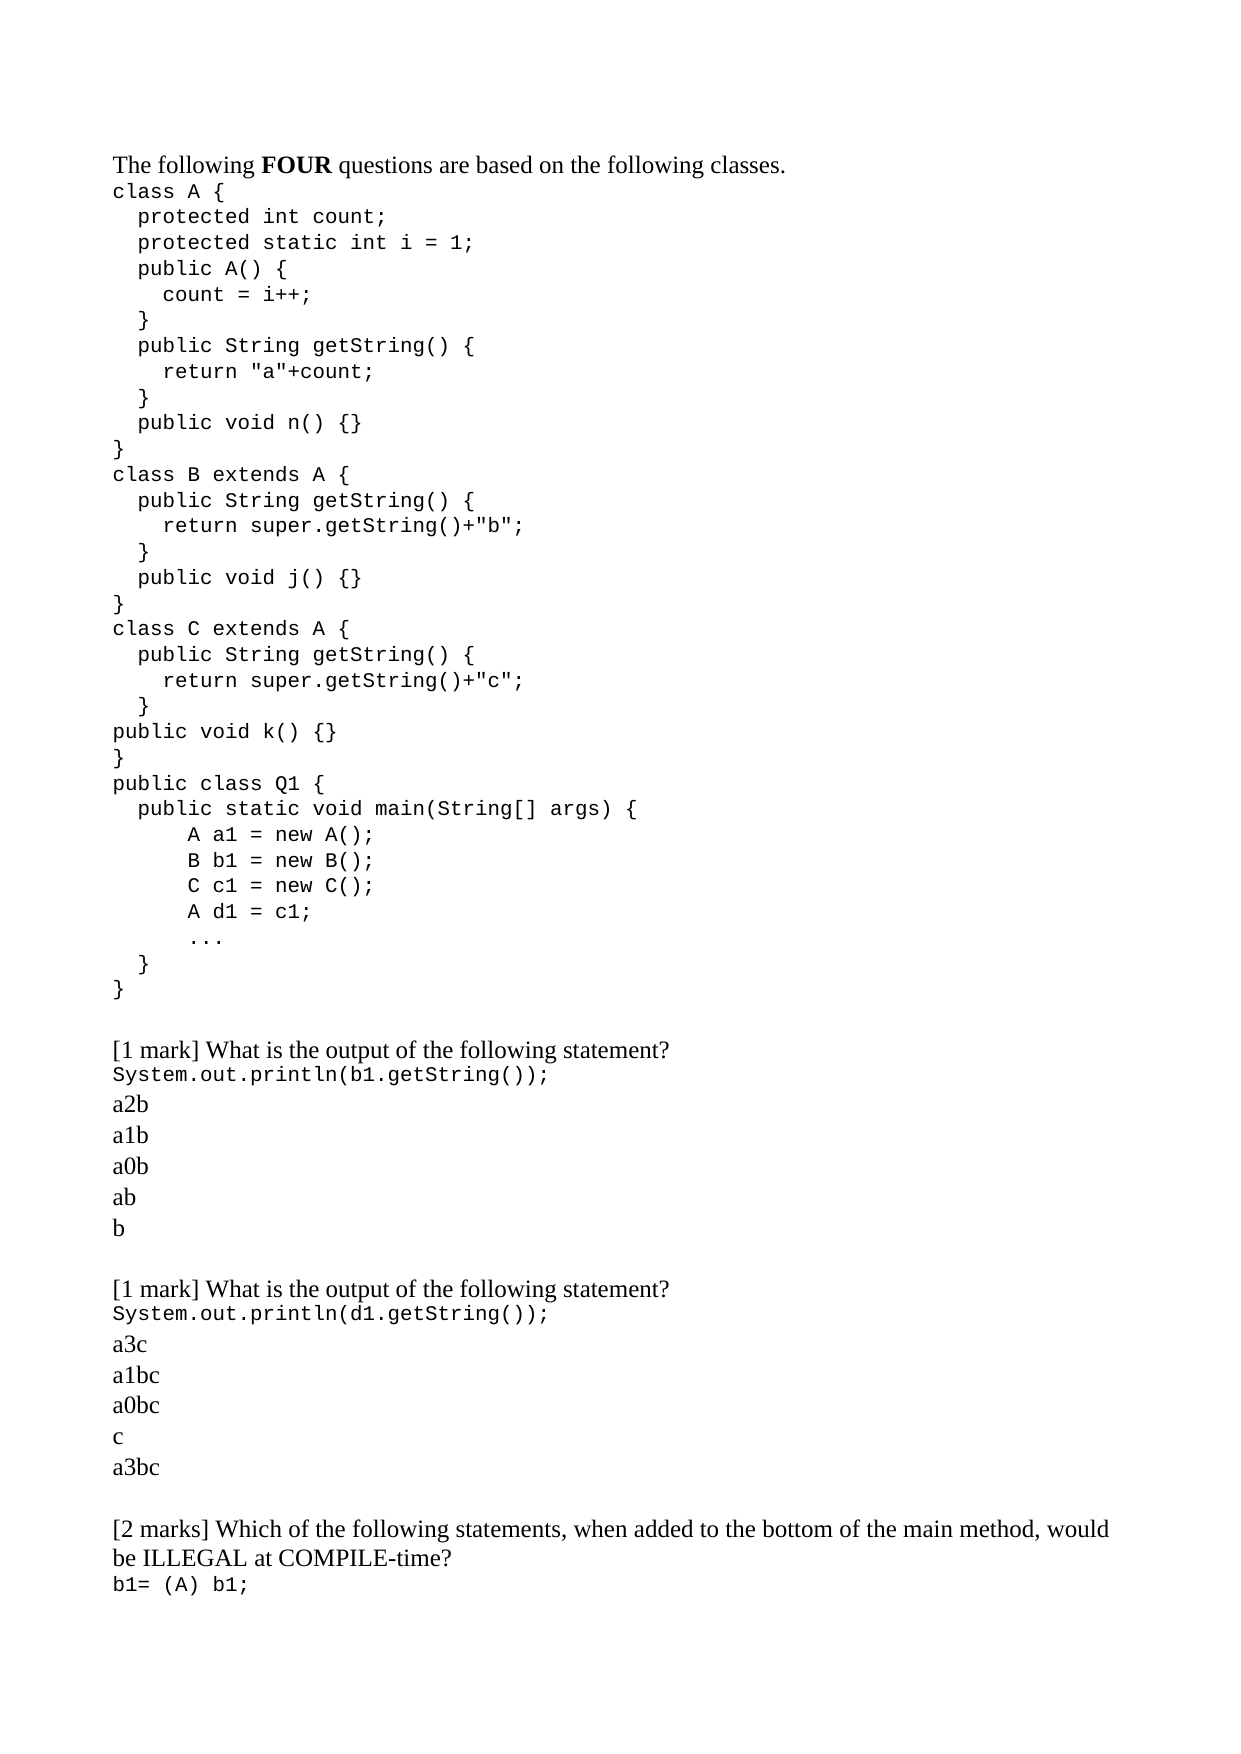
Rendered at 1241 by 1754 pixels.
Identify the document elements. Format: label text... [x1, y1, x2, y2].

list b [112, 1213, 1128, 1242]
text public void k() {} [112, 721, 1128, 745]
list b1= (A) b1; [112, 1573, 1128, 1597]
text [1 mark] What is the output of the following statement? System.out.println(d1.getString()); [112, 1274, 1128, 1327]
text class B extends A { [112, 464, 1128, 487]
text A a1 = new A(); [112, 824, 1128, 848]
text public A() { [112, 258, 1128, 282]
text [2 marks] Which of the following statements, when added to the bottom of the main method, would be ILLEGAL at COMPILE-time? [112, 1514, 1128, 1571]
list ab [112, 1182, 1128, 1211]
list a1bc [112, 1360, 1128, 1388]
text class A { [112, 181, 1128, 204]
text public class Q1 { [112, 773, 1128, 796]
list a3c [112, 1329, 1128, 1358]
text } [112, 387, 1128, 410]
text public String getString() { [112, 335, 1128, 359]
text } [112, 978, 1128, 1002]
text ... [112, 927, 1128, 951]
text protected int count; [112, 207, 1128, 230]
text C c1 = new C(); [112, 876, 1128, 899]
text public static void main(String[] args) { [112, 798, 1128, 822]
text A d1 = c1; [112, 901, 1128, 925]
list a3bc [112, 1452, 1128, 1481]
text return super.getString()+"c"; [112, 670, 1128, 693]
text public void n() {} [112, 412, 1128, 436]
text return "a"+count; [112, 361, 1128, 384]
list a0b [112, 1151, 1128, 1180]
text } [112, 695, 1128, 719]
text The following FOUR questions are based on the following classes. [112, 150, 1128, 179]
text } [112, 747, 1128, 771]
text } [112, 592, 1128, 616]
list a1b [112, 1120, 1128, 1149]
text return super.getString()+"b"; [112, 515, 1128, 539]
text class C extends A { [112, 618, 1128, 642]
text public void j() {} [112, 567, 1128, 590]
text } [112, 438, 1128, 462]
list c [112, 1421, 1128, 1450]
text public String getString() { [112, 489, 1128, 513]
text } [112, 309, 1128, 333]
text B b1 = new B(); [112, 850, 1128, 873]
text count = i++; [112, 284, 1128, 307]
text } [112, 541, 1128, 565]
text [1 mark] What is the output of the following statement? System.out.println(b1.getString()); [112, 1035, 1128, 1087]
text public String getString() { [112, 644, 1128, 668]
list a2b [112, 1089, 1128, 1118]
text } [112, 953, 1128, 976]
text protected static int i = 1; [112, 232, 1128, 256]
list a0bc [112, 1391, 1128, 1419]
